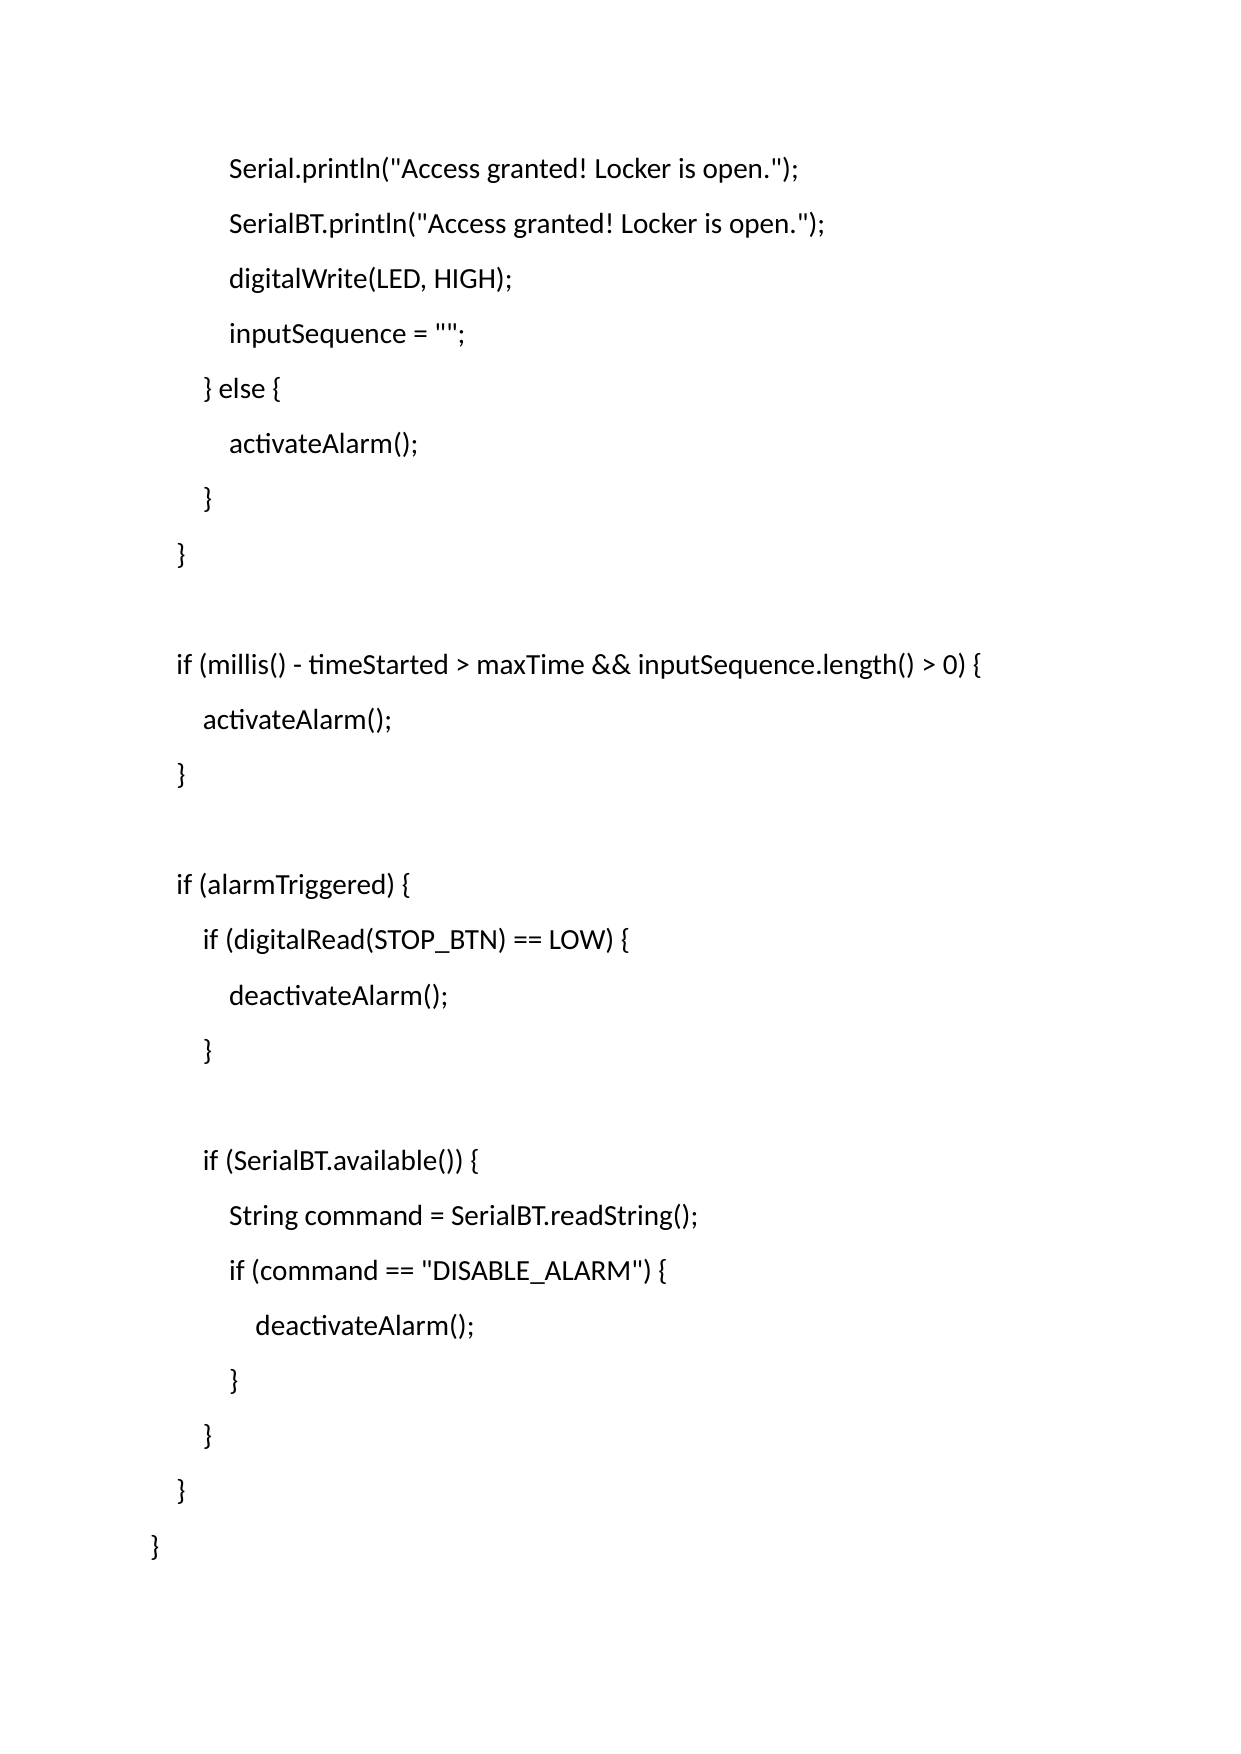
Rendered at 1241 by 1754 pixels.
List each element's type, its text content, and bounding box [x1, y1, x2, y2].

text activateAlarm(); [150, 701, 1090, 737]
text if (alarmTriggered) { [150, 866, 1090, 902]
text } [150, 1472, 1090, 1508]
text } [150, 756, 1090, 792]
text if (SerialBT.available()) { [150, 1142, 1090, 1177]
text } [150, 1362, 1090, 1398]
text activateAlarm(); [150, 426, 1090, 461]
text if (command == "DISABLE_ALARM") { [150, 1252, 1090, 1288]
text deactivateAlarm(); [150, 977, 1090, 1012]
text String command = SerialBT.readString(); [150, 1197, 1090, 1233]
text if (millis() - timeStarted > maxTime && inputSequence.length() > 0) { [150, 646, 1090, 682]
text Serial.println("Access granted! Locker is open."); [150, 150, 1090, 186]
text } [150, 1528, 1090, 1563]
text SerialBT.println("Access granted! Locker is open."); [150, 205, 1090, 241]
text digitalWrite(LED, HIGH); [150, 260, 1090, 296]
text inputSequence = ""; [150, 315, 1090, 351]
text } else { [150, 370, 1090, 406]
text } [150, 536, 1090, 571]
text } [150, 1032, 1090, 1067]
text } [150, 481, 1090, 516]
text if (digitalRead(STOP_BTN) == LOW) { [150, 921, 1090, 957]
text deactivateAlarm(); [150, 1307, 1090, 1343]
text } [150, 1417, 1090, 1453]
